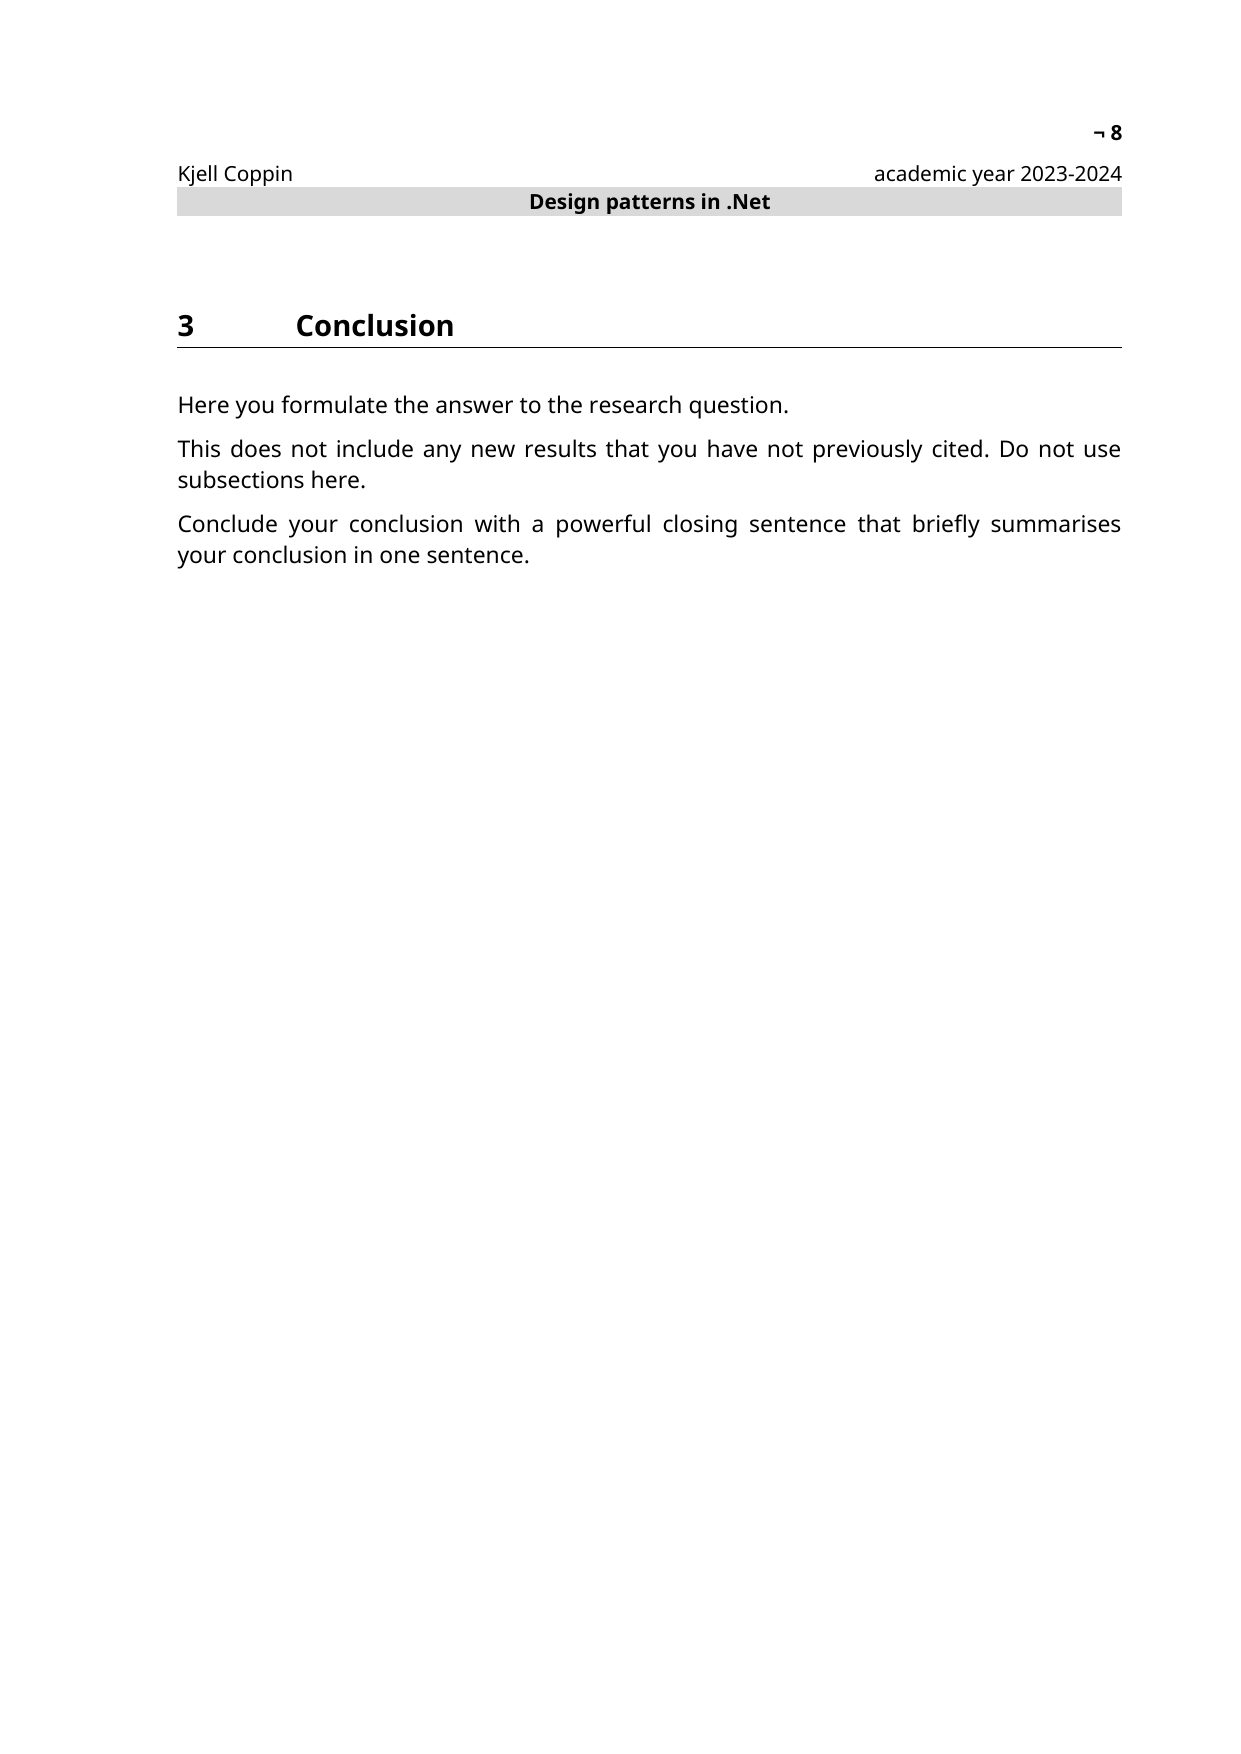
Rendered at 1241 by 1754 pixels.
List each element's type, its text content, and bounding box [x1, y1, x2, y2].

subtitle Conclusion [177, 305, 1122, 347]
text This does not include any new results that you have not previously cited. Do not use subsections here. [177, 433, 1122, 496]
text Here you formulate the answer to the research question. [177, 389, 1122, 421]
text Conclude your conclusion with a powerful closing sentence that briefly summarises your conclusion in one sentence. [177, 508, 1122, 571]
